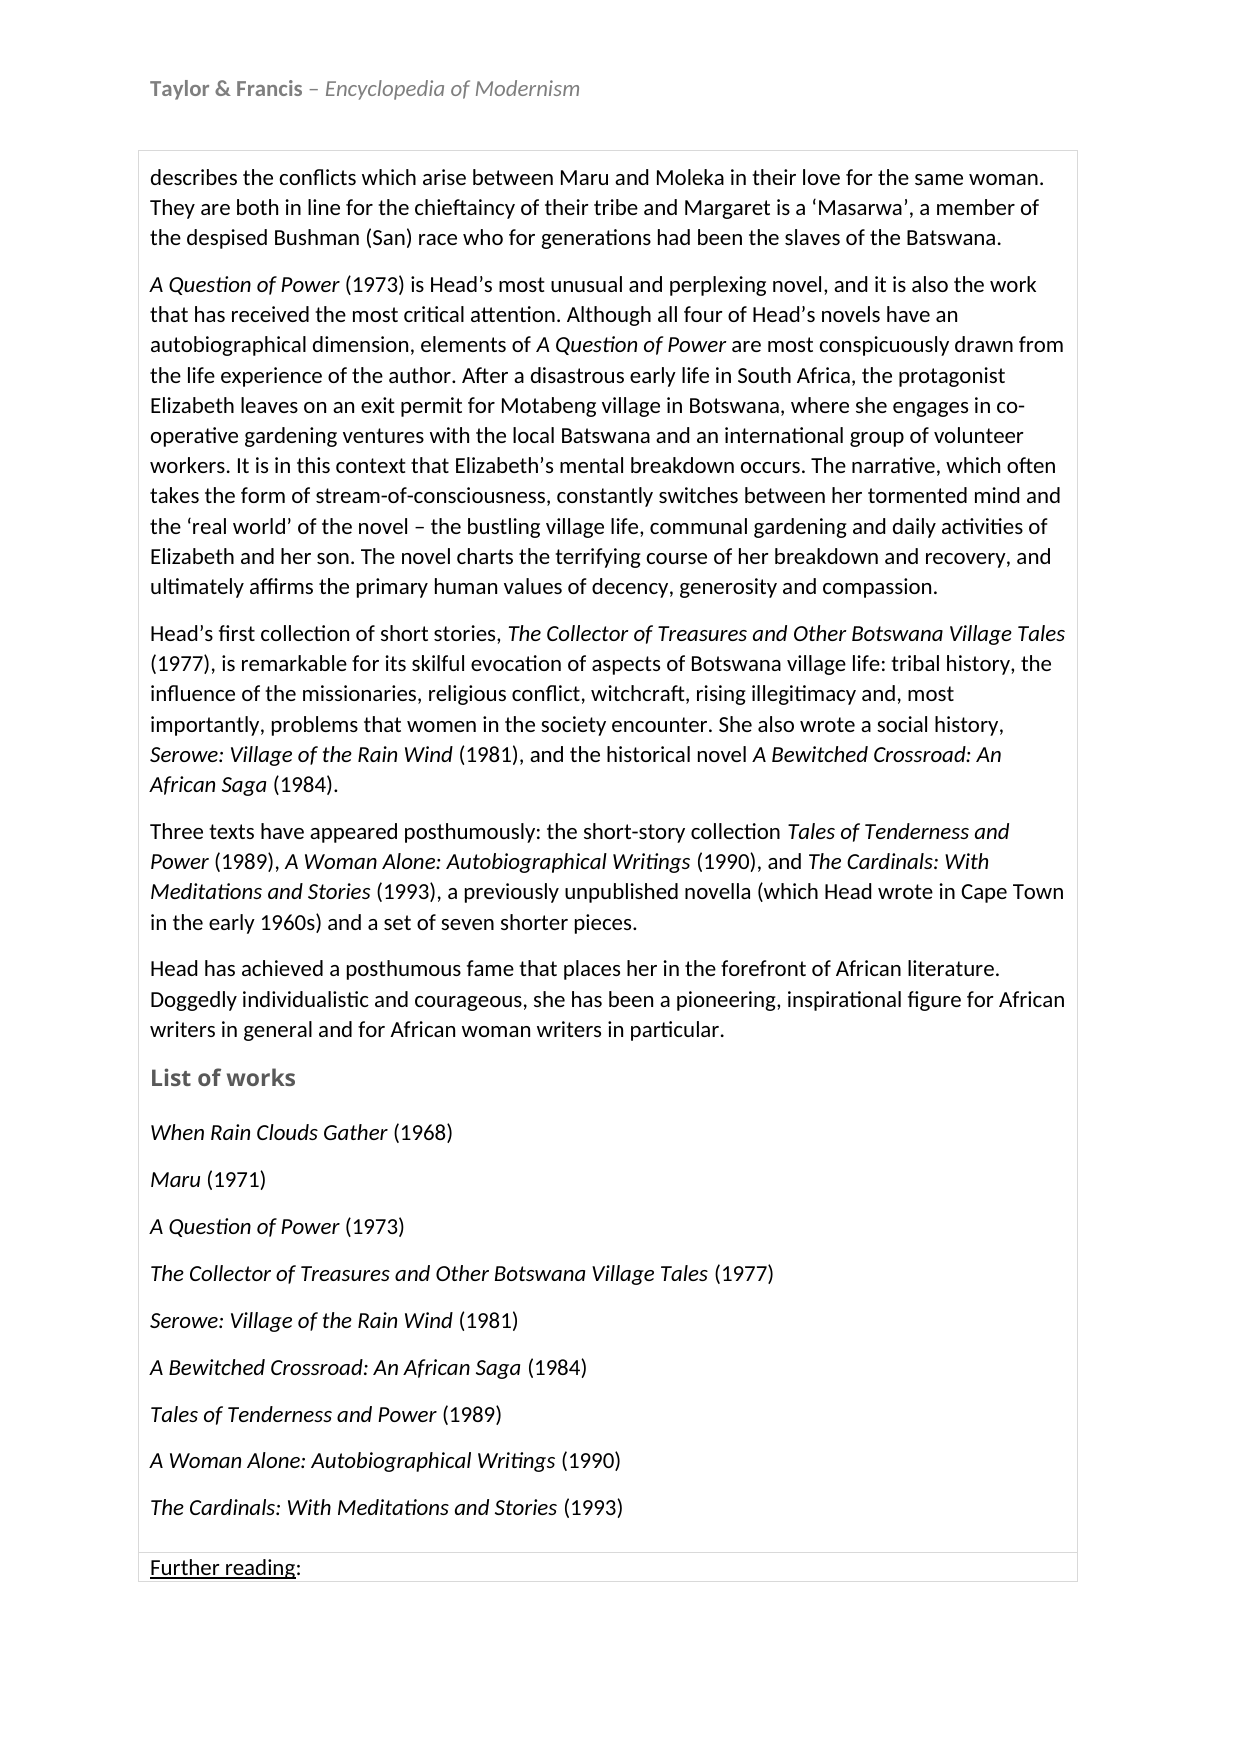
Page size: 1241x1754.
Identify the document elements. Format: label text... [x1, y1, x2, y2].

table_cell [139, 151, 1077, 1552]
table_cell Further reading: [139, 1553, 1077, 1581]
